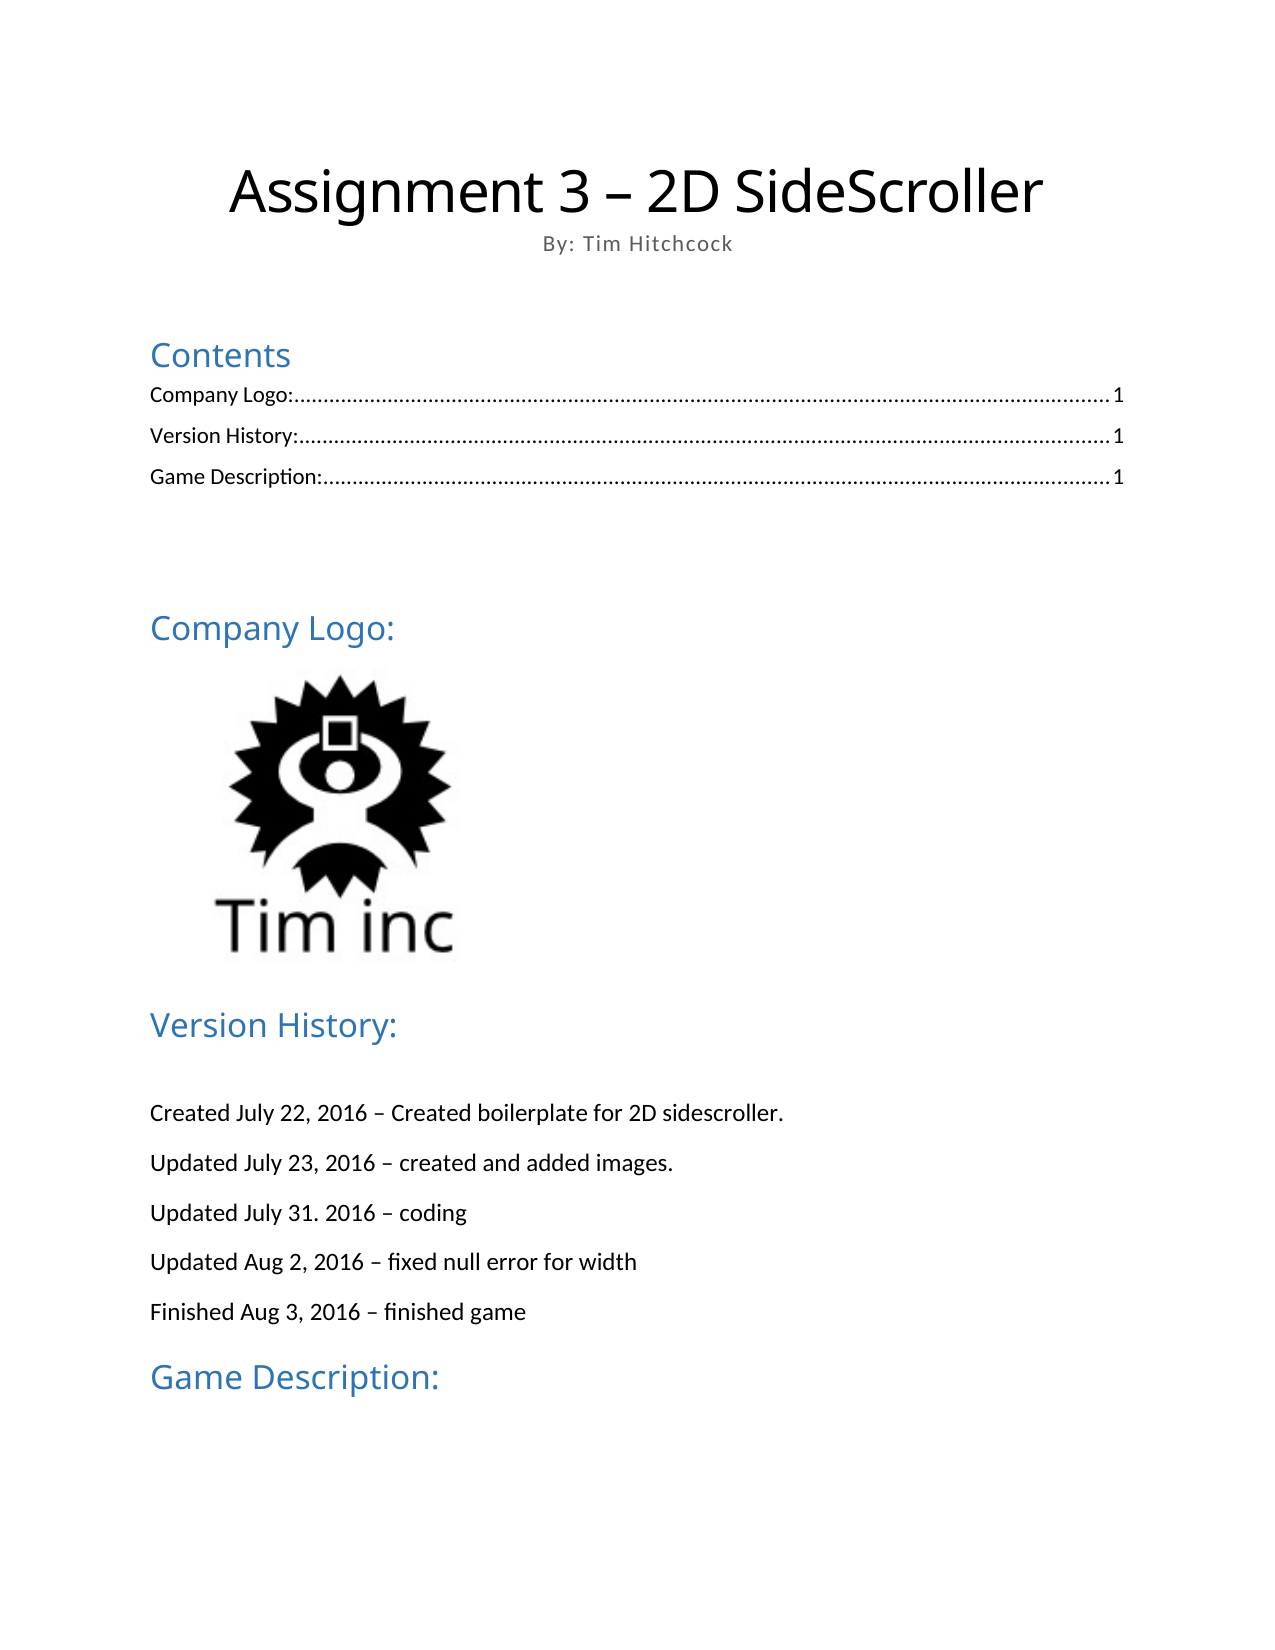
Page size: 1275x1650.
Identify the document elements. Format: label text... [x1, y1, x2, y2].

subtitle Version History: [150, 1002, 1125, 1047]
text Updated July 31. 2016 – coding [150, 1197, 1125, 1227]
text Updated Aug 2, 2016 – fixed null error for width [150, 1246, 1125, 1277]
subtitle By: Tim Hitchcock [150, 229, 1125, 257]
picture [150, 653, 519, 975]
subtitle Game Description: [150, 1354, 1125, 1399]
title Assignment 3 – 2D SideScroller [150, 150, 1125, 229]
text Finished Aug 3, 2016 – finished game [150, 1296, 1125, 1326]
text Created July 22, 2016 – Created boilerplate for 2D sidescroller. [150, 1098, 1125, 1128]
subtitle Company Logo: [150, 604, 1125, 650]
text Updated July 23, 2016 – created and added images. [150, 1147, 1125, 1178]
